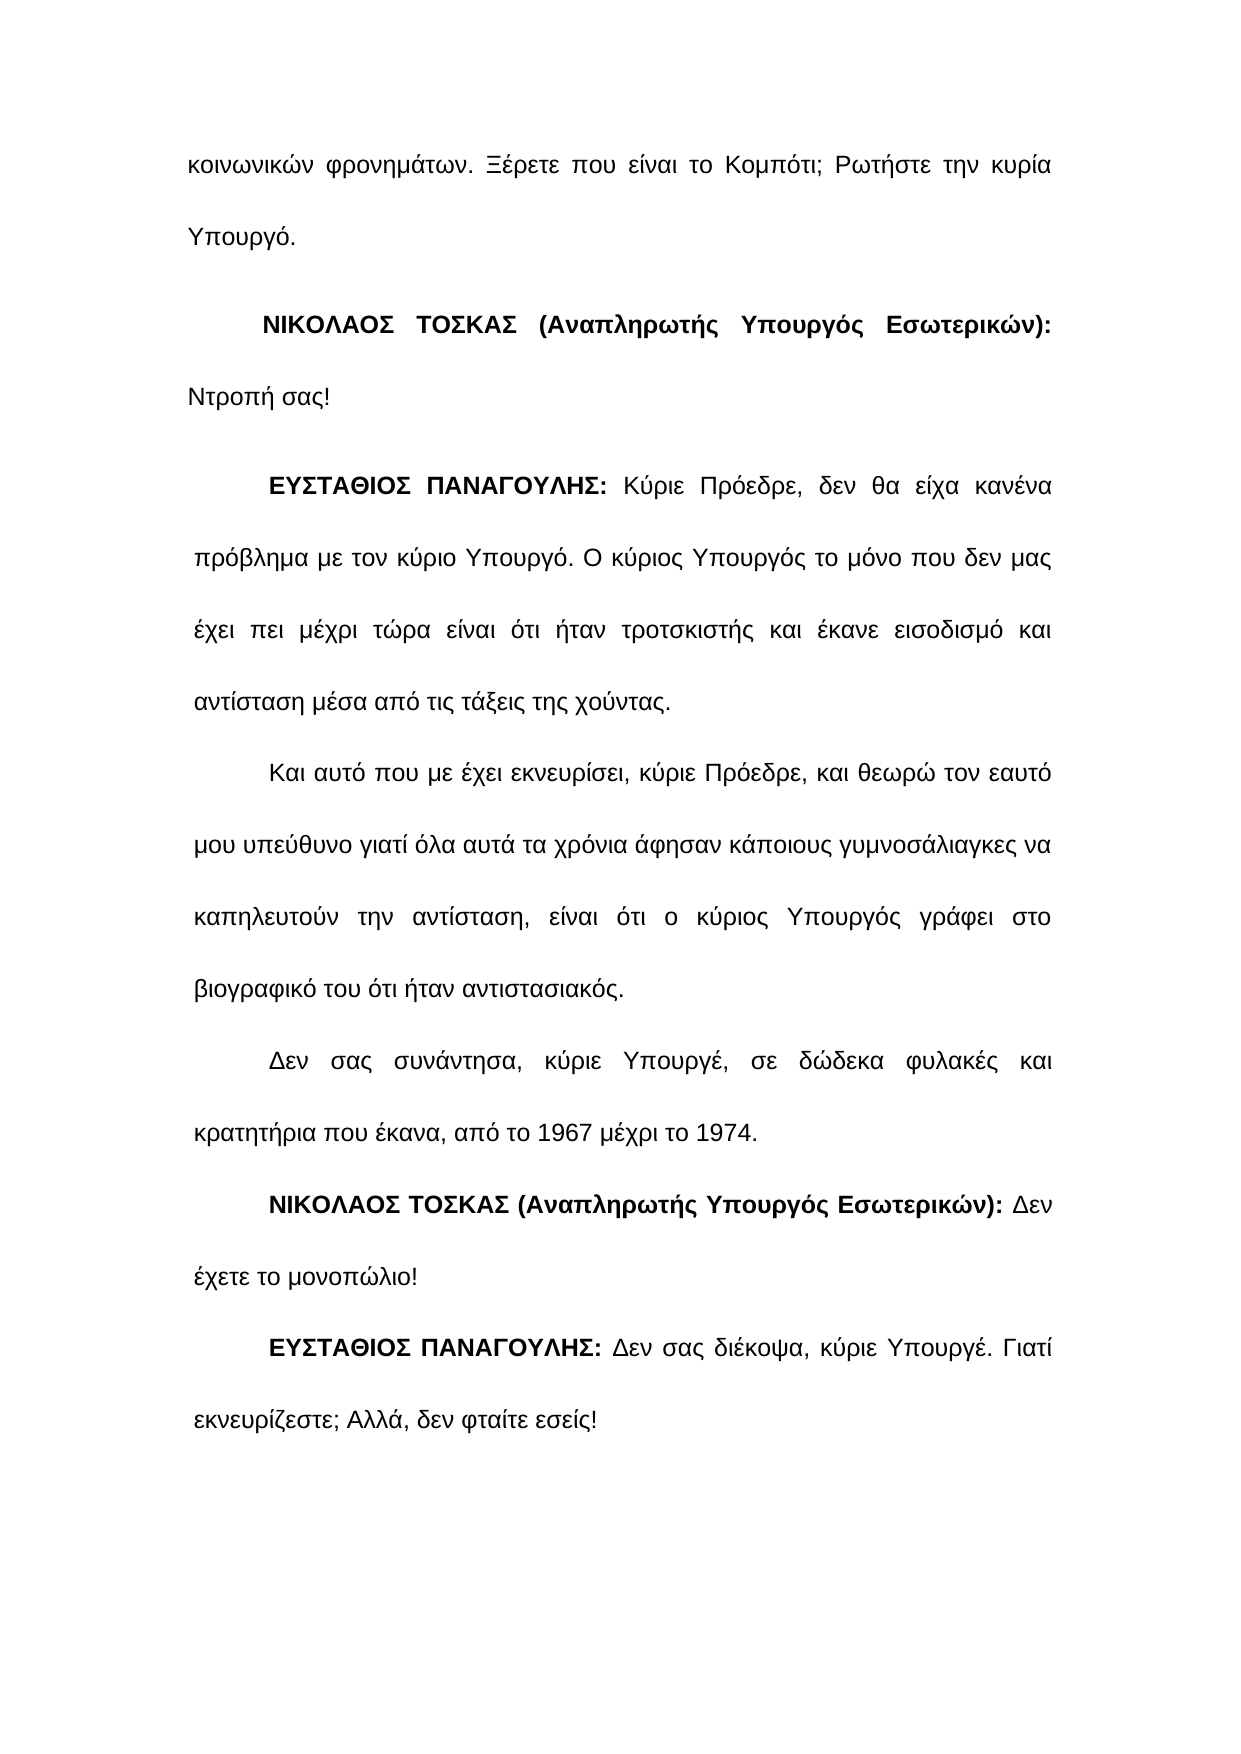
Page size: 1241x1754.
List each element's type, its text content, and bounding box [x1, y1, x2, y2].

text Και αυτό που με έχει εκνευρίσει, κύριε Πρόεδρε, και θεωρώ τον εαυτό μου υπεύθυνο γιατί όλα αυτά τα χρόνια άφησαν κάποιους γυμνοσάλιαγκες να καπηλευτούν την αντίσταση, είναι ότι ο κύριος Υπουργός γράφει στο βιογραφικό του ότι ήταν αντιστασιακός. [193, 758, 1053, 1003]
text Δεν σας συνάντησα, κύριε Υπουργέ, σε δώδεκα φυλακές και κρατητήρια που έκανα, από το 1967 μέχρι το 1974. [193, 1046, 1053, 1146]
text ΝΙΚΟΛΑΟΣ ΤΟΣΚΑΣ (Αναπληρωτής Υπουργός Εσωτερικών): Ντροπή σας! [187, 310, 1053, 411]
text ΕΥΣΤΑΘΙΟΣ ΠΑΝΑΓΟΥΛΗΣ: Κύριε Πρόεδρε, δεν θα είχα κανένα πρόβλημα με τον κύριο Υπουργό. Ο κύριος Υπουργός το μόνο που δεν μας έχει πει μέχρι τώρα είναι ότι ήταν τροτσκιστής και έκανε εισοδισμό και αντίσταση μέσα από τις τάξεις της χούντας. [193, 471, 1053, 715]
text ΝΙΚΟΛΑΟΣ ΤΟΣΚΑΣ (Αναπληρωτής Υπουργός Εσωτερικών): Δεν έχετε το μονοπώλιο! [193, 1189, 1053, 1290]
text ΕΥΣΤΑΘΙΟΣ ΠΑΝΑΓΟΥΛΗΣ: Δεν σας διέκοψα, κύριε Υπουργέ. Γιατί εκνευρίζεστε; Αλλά, δεν φταίτε εσείς! [193, 1333, 1053, 1434]
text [187, 150, 1053, 251]
